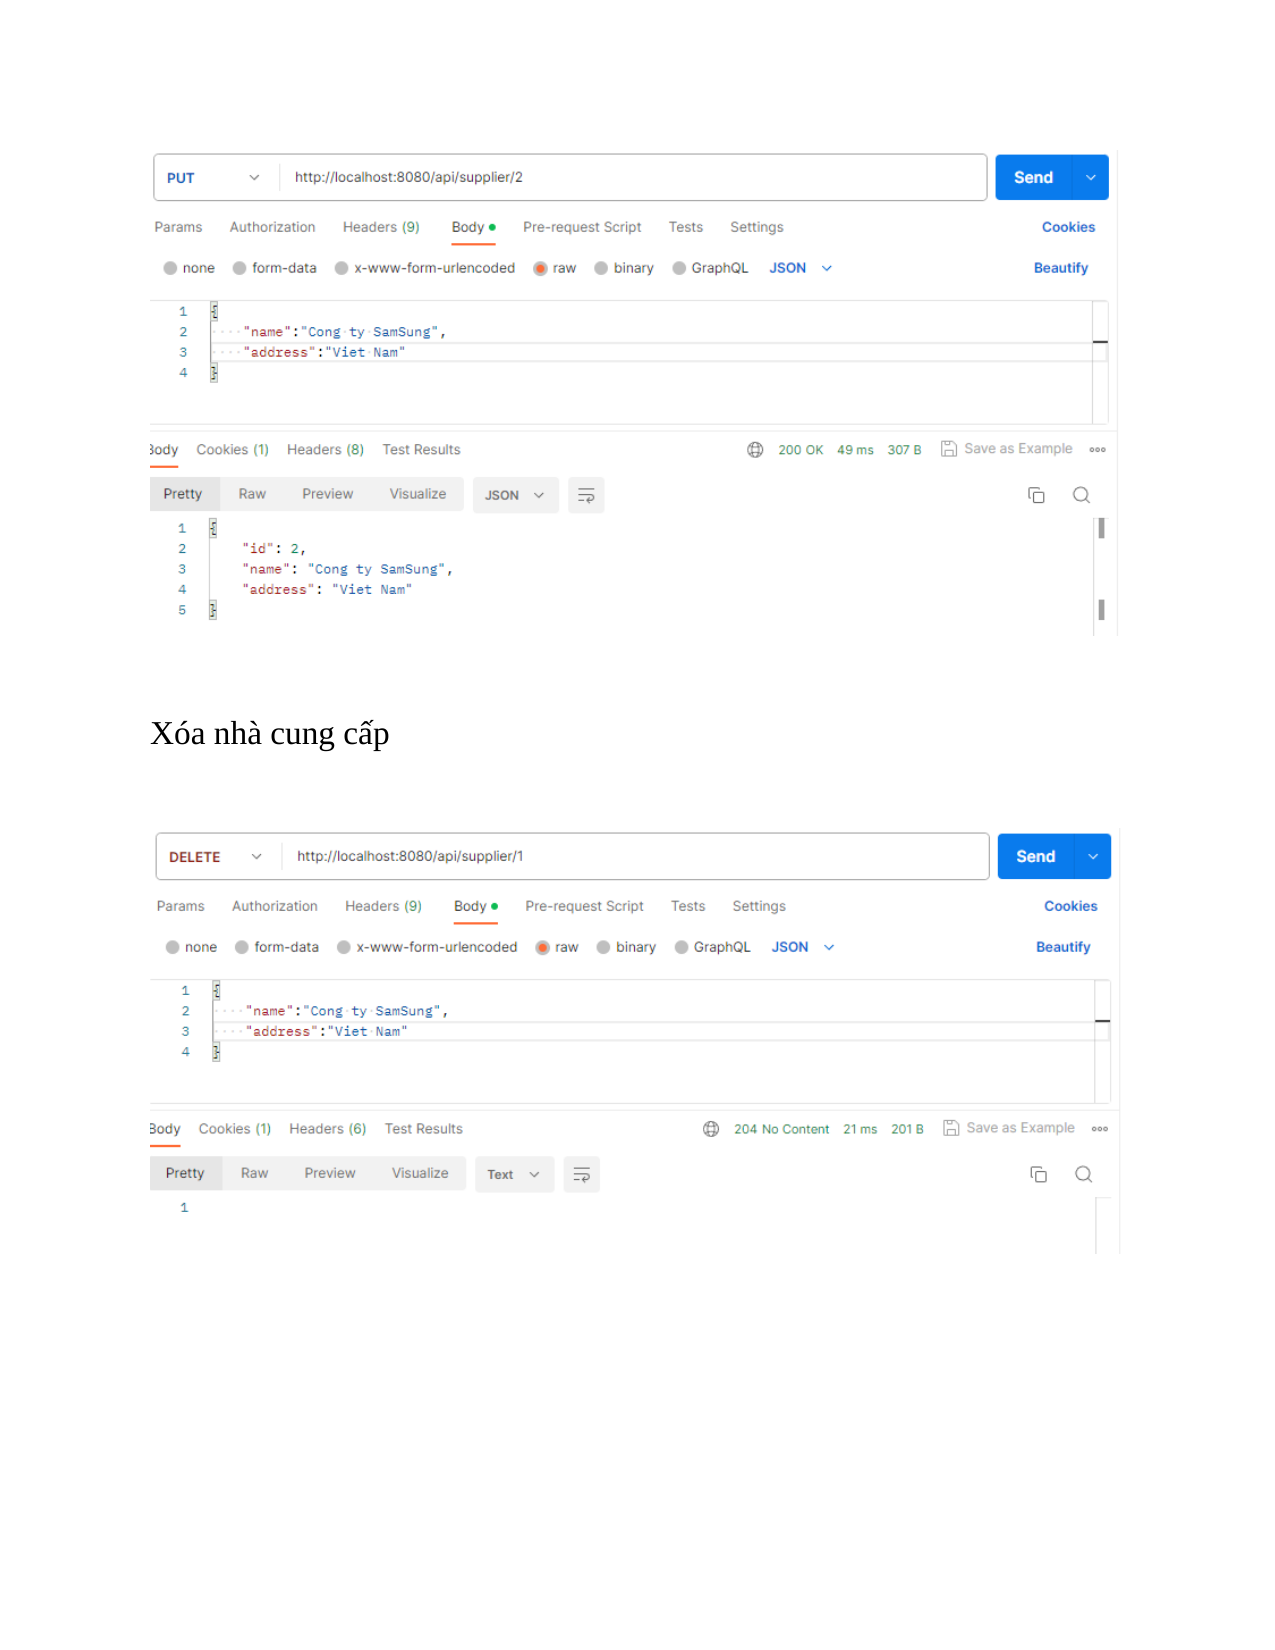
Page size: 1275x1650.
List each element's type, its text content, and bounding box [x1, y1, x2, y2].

text Xóa nhà cung cấp [150, 713, 1125, 751]
picture [150, 150, 1125, 636]
picture [150, 828, 1125, 1254]
